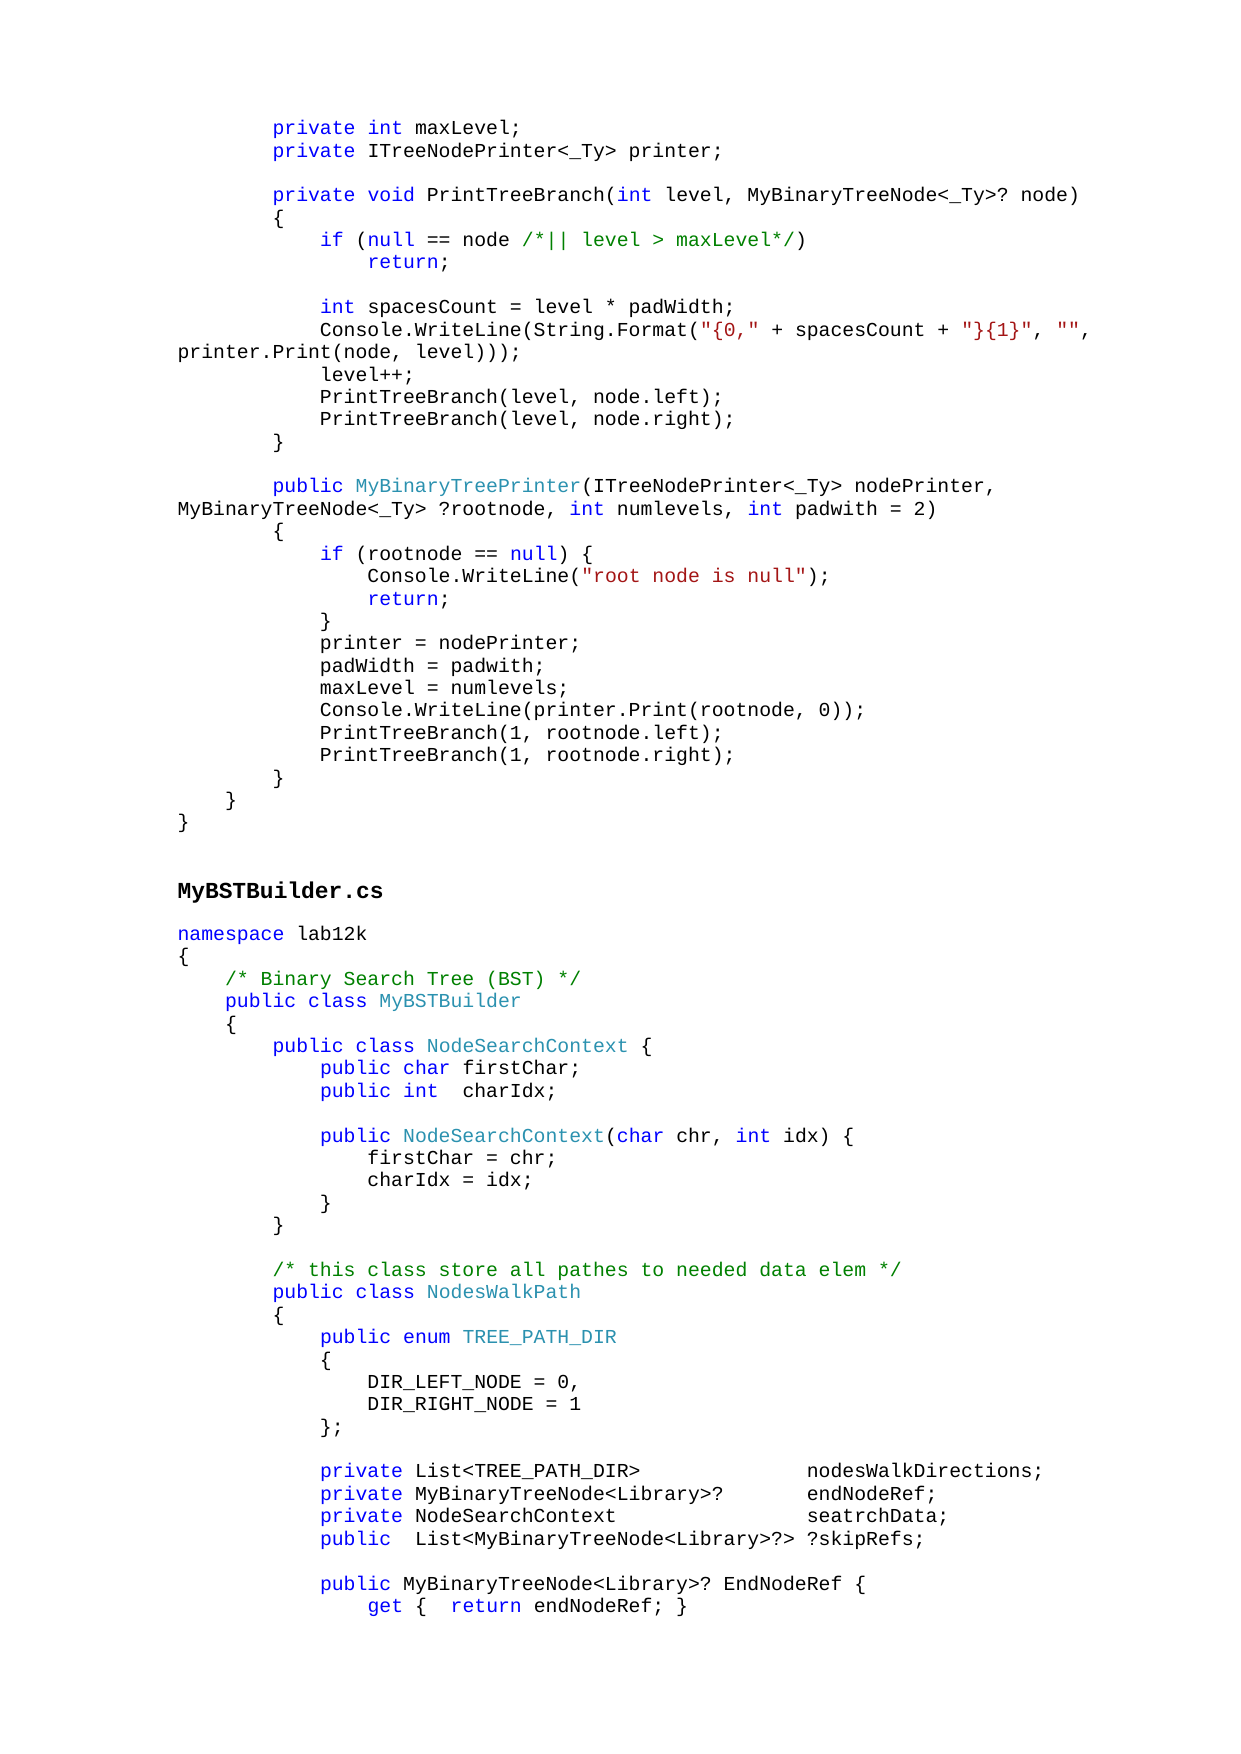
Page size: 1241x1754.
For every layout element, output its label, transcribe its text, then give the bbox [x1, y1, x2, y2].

text firstChar = chr; [177, 1148, 1152, 1170]
text namespace lab12k [177, 924, 1152, 946]
text } [177, 611, 1152, 633]
text printer = nodePrinter; [177, 633, 1152, 656]
text private NodeSearchContext seatrchData; [177, 1506, 1152, 1529]
text private void PrintTreeBranch(int level, MyBinaryTreeNode<_Ty>? node) [177, 185, 1152, 208]
text PrintTreeBranch(level, node.left); [177, 387, 1152, 409]
text } [177, 768, 1152, 790]
text charIdx = idx; [177, 1170, 1152, 1193]
text { [177, 1305, 1152, 1327]
text } [177, 1193, 1152, 1215]
text { [177, 946, 1152, 969]
text maxLevel = numlevels; [177, 678, 1152, 700]
text public MyBinaryTreePrinter(ITreeNodePrinter<_Ty> nodePrinter, MyBinaryTreeNode<_Ty> ?rootnode, int numlevels, int padwith = 2) [177, 476, 1152, 521]
text { [177, 521, 1152, 544]
text /* this class store all pathes to needed data elem */ [177, 1260, 1152, 1282]
text { [177, 208, 1152, 230]
text } [177, 1215, 1152, 1237]
text public enum TREE_PATH_DIR [177, 1327, 1152, 1349]
text public class NodeSearchContext { [177, 1036, 1152, 1058]
text public List<MyBinaryTreeNode<Library>?> ?skipRefs; [177, 1529, 1152, 1551]
text level++; [177, 364, 1152, 387]
text private ITreeNodePrinter<_Ty> printer; [177, 141, 1152, 163]
text public class NodesWalkPath [177, 1282, 1152, 1305]
text { [177, 1349, 1152, 1372]
text public int charIdx; [177, 1081, 1152, 1103]
text public char firstChar; [177, 1058, 1152, 1081]
text private MyBinaryTreeNode<Library>? endNodeRef; [177, 1484, 1152, 1506]
text } [177, 812, 1152, 835]
text } [177, 790, 1152, 812]
text } [177, 432, 1152, 454]
text private int maxLevel; [177, 118, 1152, 141]
text return; [177, 588, 1152, 611]
text PrintTreeBranch(level, node.right); [177, 409, 1152, 432]
text public NodeSearchContext(char chr, int idx) { [177, 1126, 1152, 1148]
text /* Binary Search Tree (BST) */ [177, 969, 1152, 991]
text get { return endNodeRef; } [177, 1596, 1152, 1618]
text padWidth = padwith; [177, 656, 1152, 678]
text if (null == node /*|| level > maxLevel*/) [177, 230, 1152, 252]
text PrintTreeBranch(1, rootnode.left); [177, 723, 1152, 745]
text Console.WriteLine("root node is null"); [177, 566, 1152, 588]
text int spacesCount = level * padWidth; [177, 297, 1152, 320]
text DIR_RIGHT_NODE = 1 [177, 1394, 1152, 1417]
text }; [177, 1417, 1152, 1439]
text Console.WriteLine(String.Format("{0," + spacesCount + "}{1}", "", printer.Print(node, level))); [177, 320, 1152, 364]
text Console.WriteLine(printer.Print(rootnode, 0)); [177, 700, 1152, 723]
text PrintTreeBranch(1, rootnode.right); [177, 745, 1152, 768]
text return; [177, 252, 1152, 275]
text DIR_LEFT_NODE = 0, [177, 1372, 1152, 1394]
text if (rootnode == null) { [177, 544, 1152, 566]
text private List<TREE_PATH_DIR> nodesWalkDirections; [177, 1461, 1152, 1484]
text public class MyBSTBuilder [177, 991, 1152, 1013]
text MyBSTBuilder.cs [177, 879, 1152, 905]
text { [177, 1013, 1152, 1036]
text public MyBinaryTreeNode<Library>? EndNodeRef { [177, 1573, 1152, 1596]
